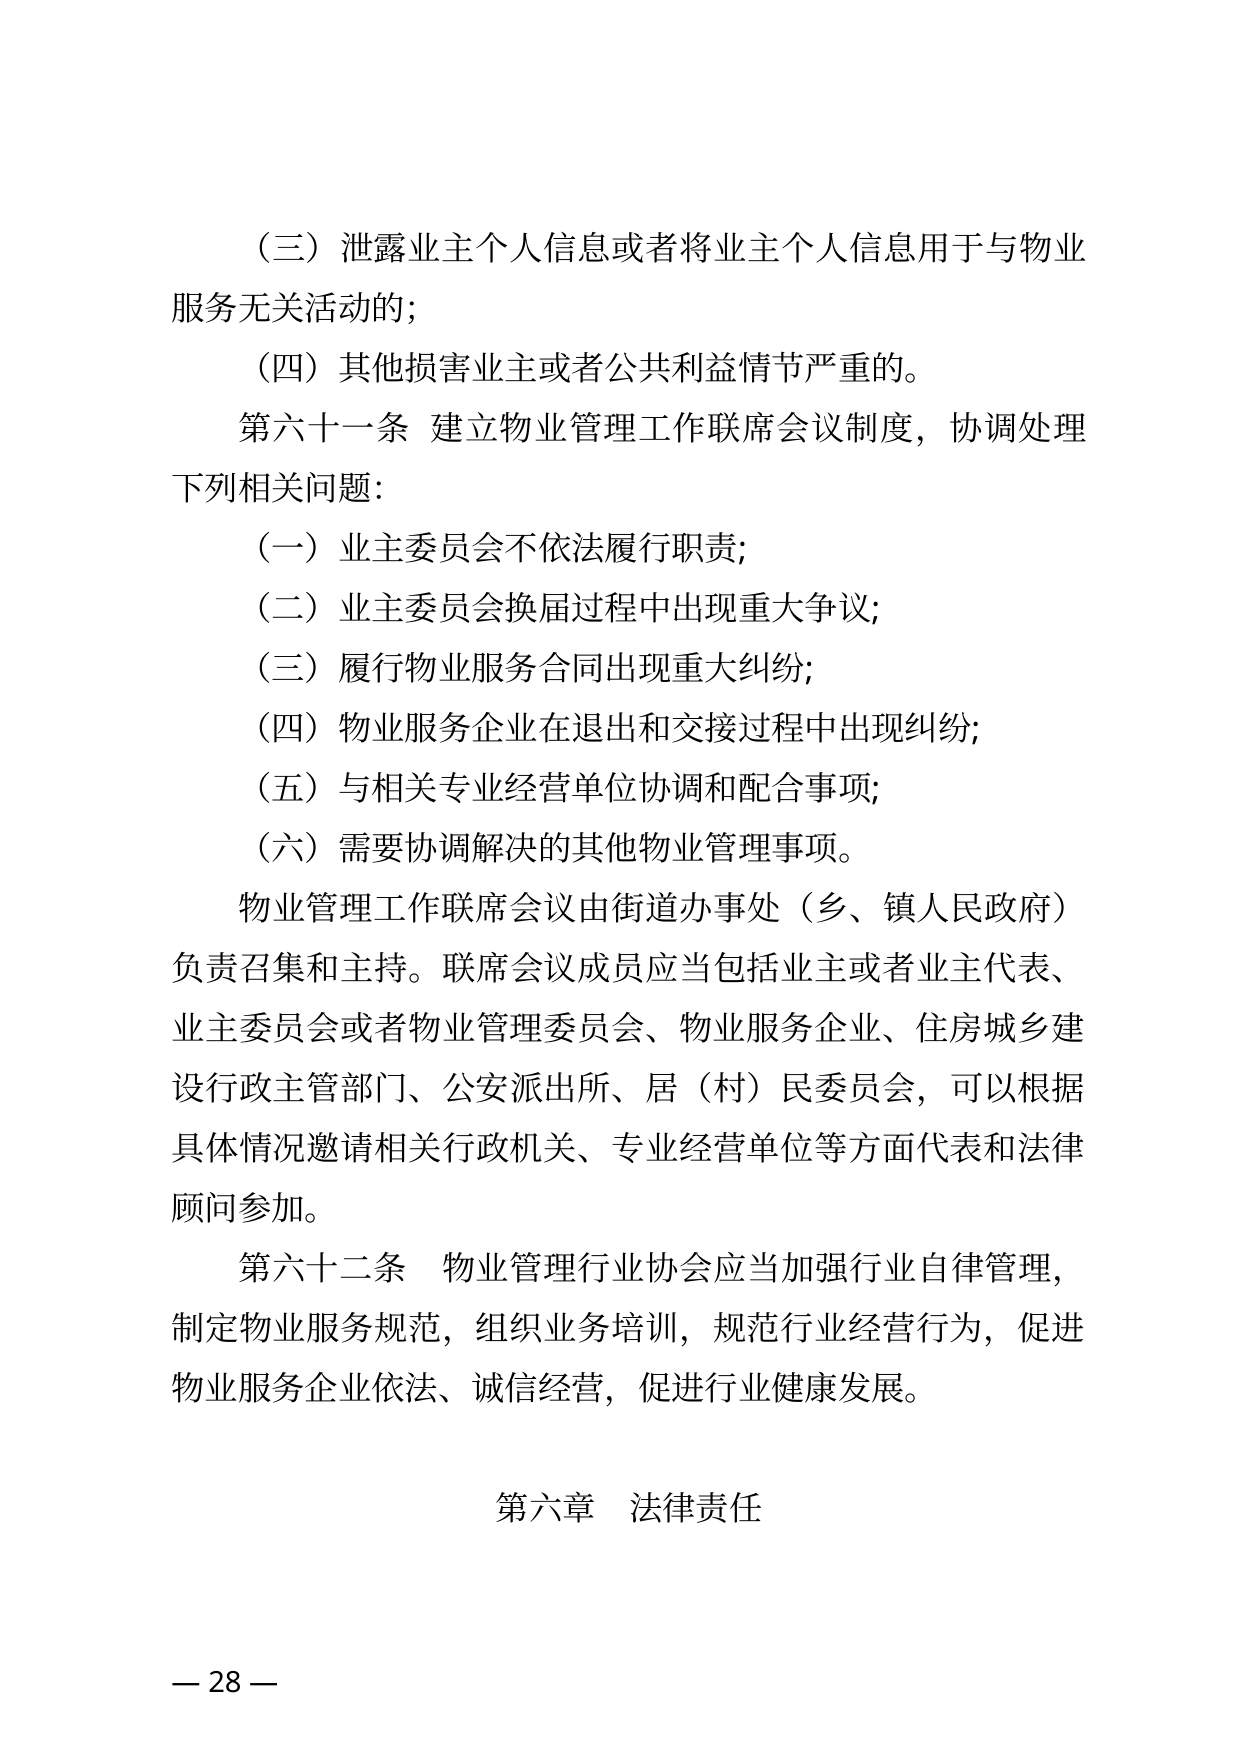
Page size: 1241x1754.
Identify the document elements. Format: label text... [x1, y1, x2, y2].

text （六）需要协调解决的其他物业管理事项。 [171, 813, 1087, 873]
text 第六十一条 建立物业管理工作联席会议制度，协调处理下列相关问题： [171, 393, 1087, 513]
text 物业管理工作联席会议由街道办事处（乡、镇人民政府）负责召集和主持。联席会议成员应当包括业主或者业主代表、业主委员会或者物业管理委员会、物业服务企业、住房城乡建设行政主管部门、公安派出所、居（村）民委员会，可以根据具体情况邀请相关行政机关、专业经营单位等方面代表和法律顾问参加。 [171, 873, 1087, 1233]
text 第六十二条 物业管理行业协会应当加强行业自律管理，制定物业服务规范，组织业务培训，规范行业经营行为，促进物业服务企业依法、诚信经营，促进行业健康发展。 [171, 1233, 1087, 1413]
text （四）其他损害业主或者公共利益情节严重的。 [171, 333, 1087, 393]
text （三）泄露业主个人信息或者将业主个人信息用于与物业服务无关活动的； [171, 213, 1087, 333]
text （二）业主委员会换届过程中出现重大争议; [171, 573, 1087, 633]
text 第六章 法律责任 [171, 1473, 1087, 1533]
text （四）物业服务企业在退出和交接过程中出现纠纷; [171, 693, 1087, 753]
text （一）业主委员会不依法履行职责; [171, 513, 1087, 573]
text （三）履行物业服务合同出现重大纠纷; [171, 633, 1087, 693]
text （五）与相关专业经营单位协调和配合事项; [171, 753, 1087, 813]
